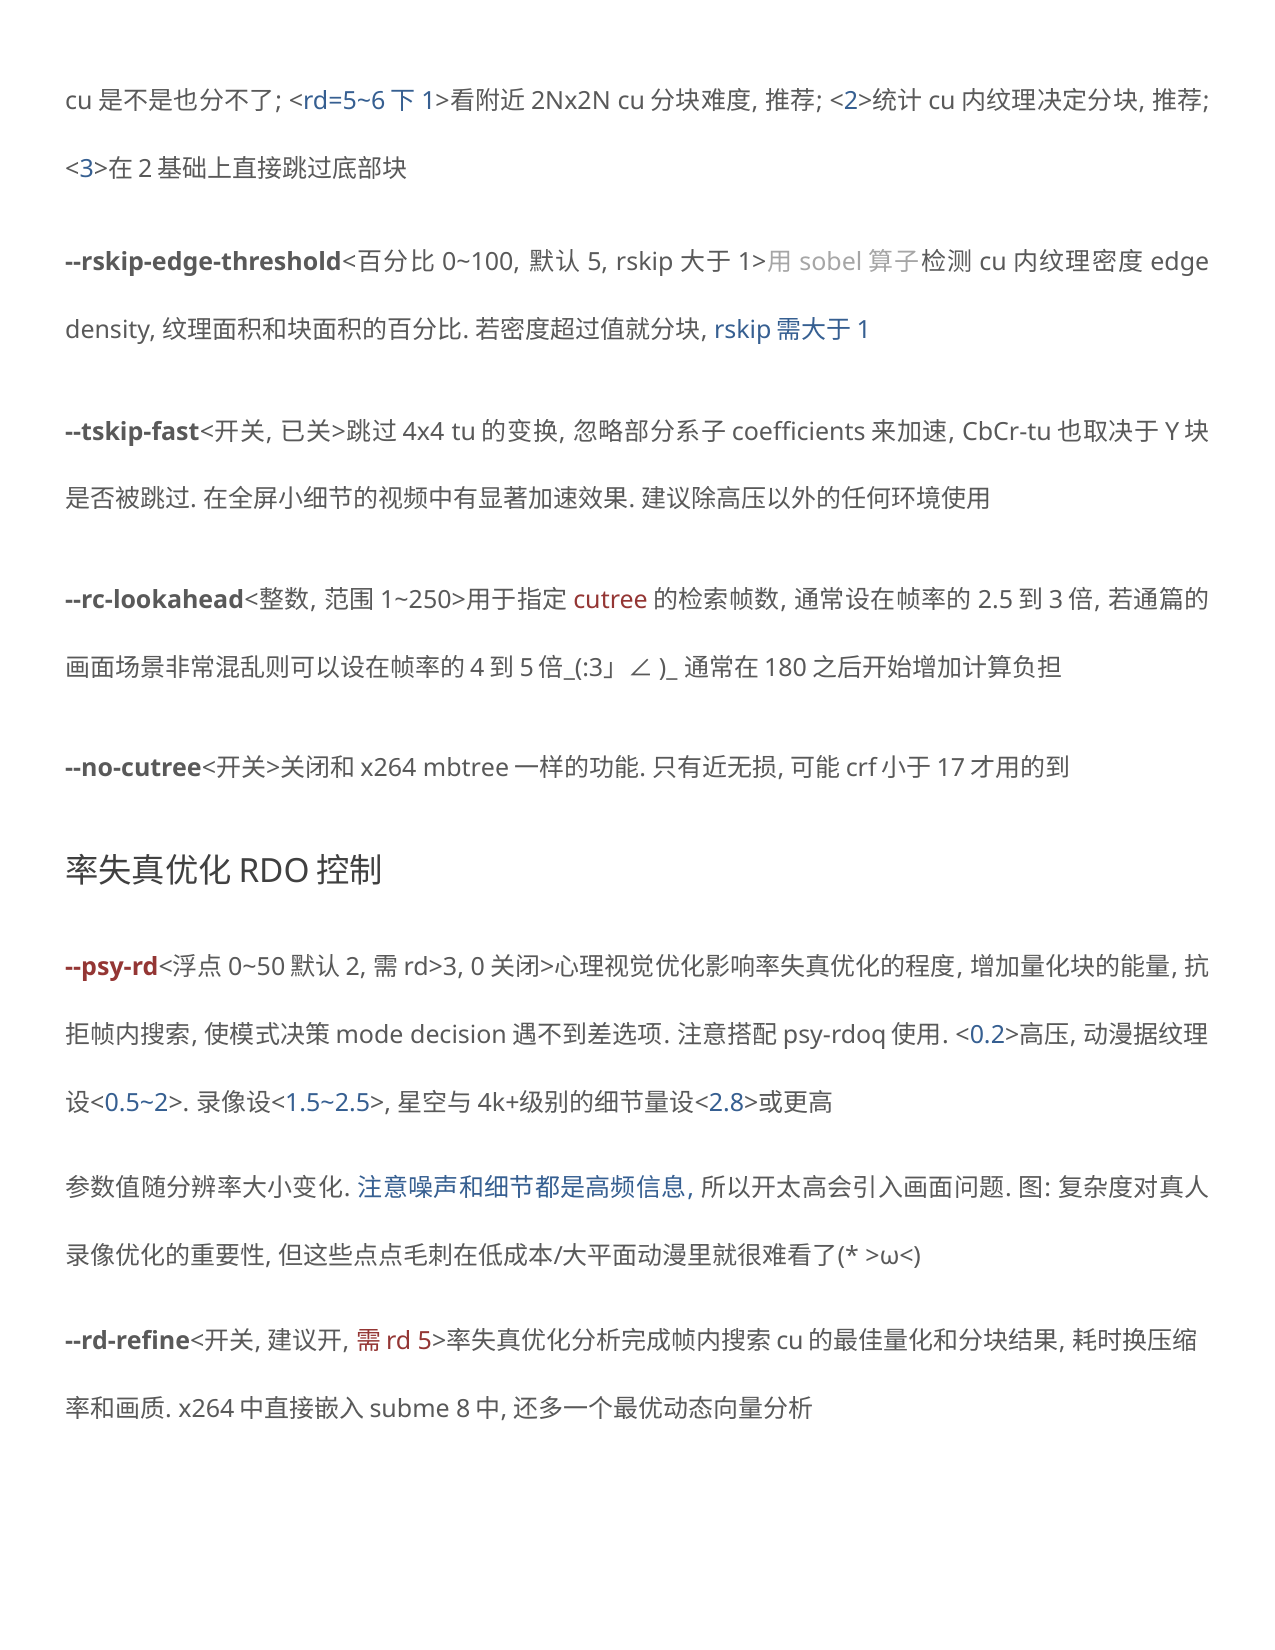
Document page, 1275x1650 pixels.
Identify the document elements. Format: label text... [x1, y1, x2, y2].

text --no-cutree<开关>关闭和x264 mbtree一样的功能. 只有近无损, 可能crf小于17才用的到 [65, 732, 1210, 800]
text --rd-refine<开关, 建议开, 需rd 5>率失真优化分析完成帧内搜索cu的最佳量化和分块结果, 耗时换压缩率和画质. x264中直接嵌入subme 8中, 还多一个最优动态向量分析 [65, 1304, 1210, 1440]
text --tskip-fast<开关, 已关>跳过4x4 tu的变换, 忽略部分系子coefficients来加速, CbCr-tu也取决于Y块是否被跳过. 在全屏小细节的视频中有显著加速效果. 建议除高压以外的任何环境使用 [65, 395, 1210, 531]
subtitle 率失真优化RDO控制 [65, 834, 1210, 902]
text --rc-lookahead<整数, 范围1~250>用于指定cutree的检索帧数, 通常设在帧率的2.5到3倍, 若通篇的画面场景非常混乱则可以设在帧率的4到5倍_(:3」∠ )_ 通常在180之后开始增加计算负担 [65, 563, 1210, 699]
text --rskip-edge-threshold<百分比0~100, 默认5, rskip大于1>用sobel算子检测cu内纹理密度edge density, 纹理面积和块面积的百分比. 若密度超过值就分块, rskip需大于1 [65, 225, 1210, 361]
text 参数值随分辨率大小变化. 注意噪声和细节都是高频信息, 所以开太高会引入画面问题. 图: 复杂度对真人录像优化的重要性, 但这些点点毛刺在低成本/大平面动漫里就很难看了(* >ω<) [65, 1152, 1210, 1287]
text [65, 64, 1210, 200]
text --psy-rd<浮点0~50默认2, 需rd>3, 0关闭>心理视觉优化影响率失真优化的程度, 增加量化块的能量, 抗拒帧内搜索, 使模式决策mode decision遇不到差选项. 注意搭配psy-rdoq使用. <0.2>高压, 动漫据纹理设<0.5~2>. 录像设<1.5~2.5>, 星空与4k+级别的细节量设<2.8>或更高 [65, 931, 1210, 1134]
